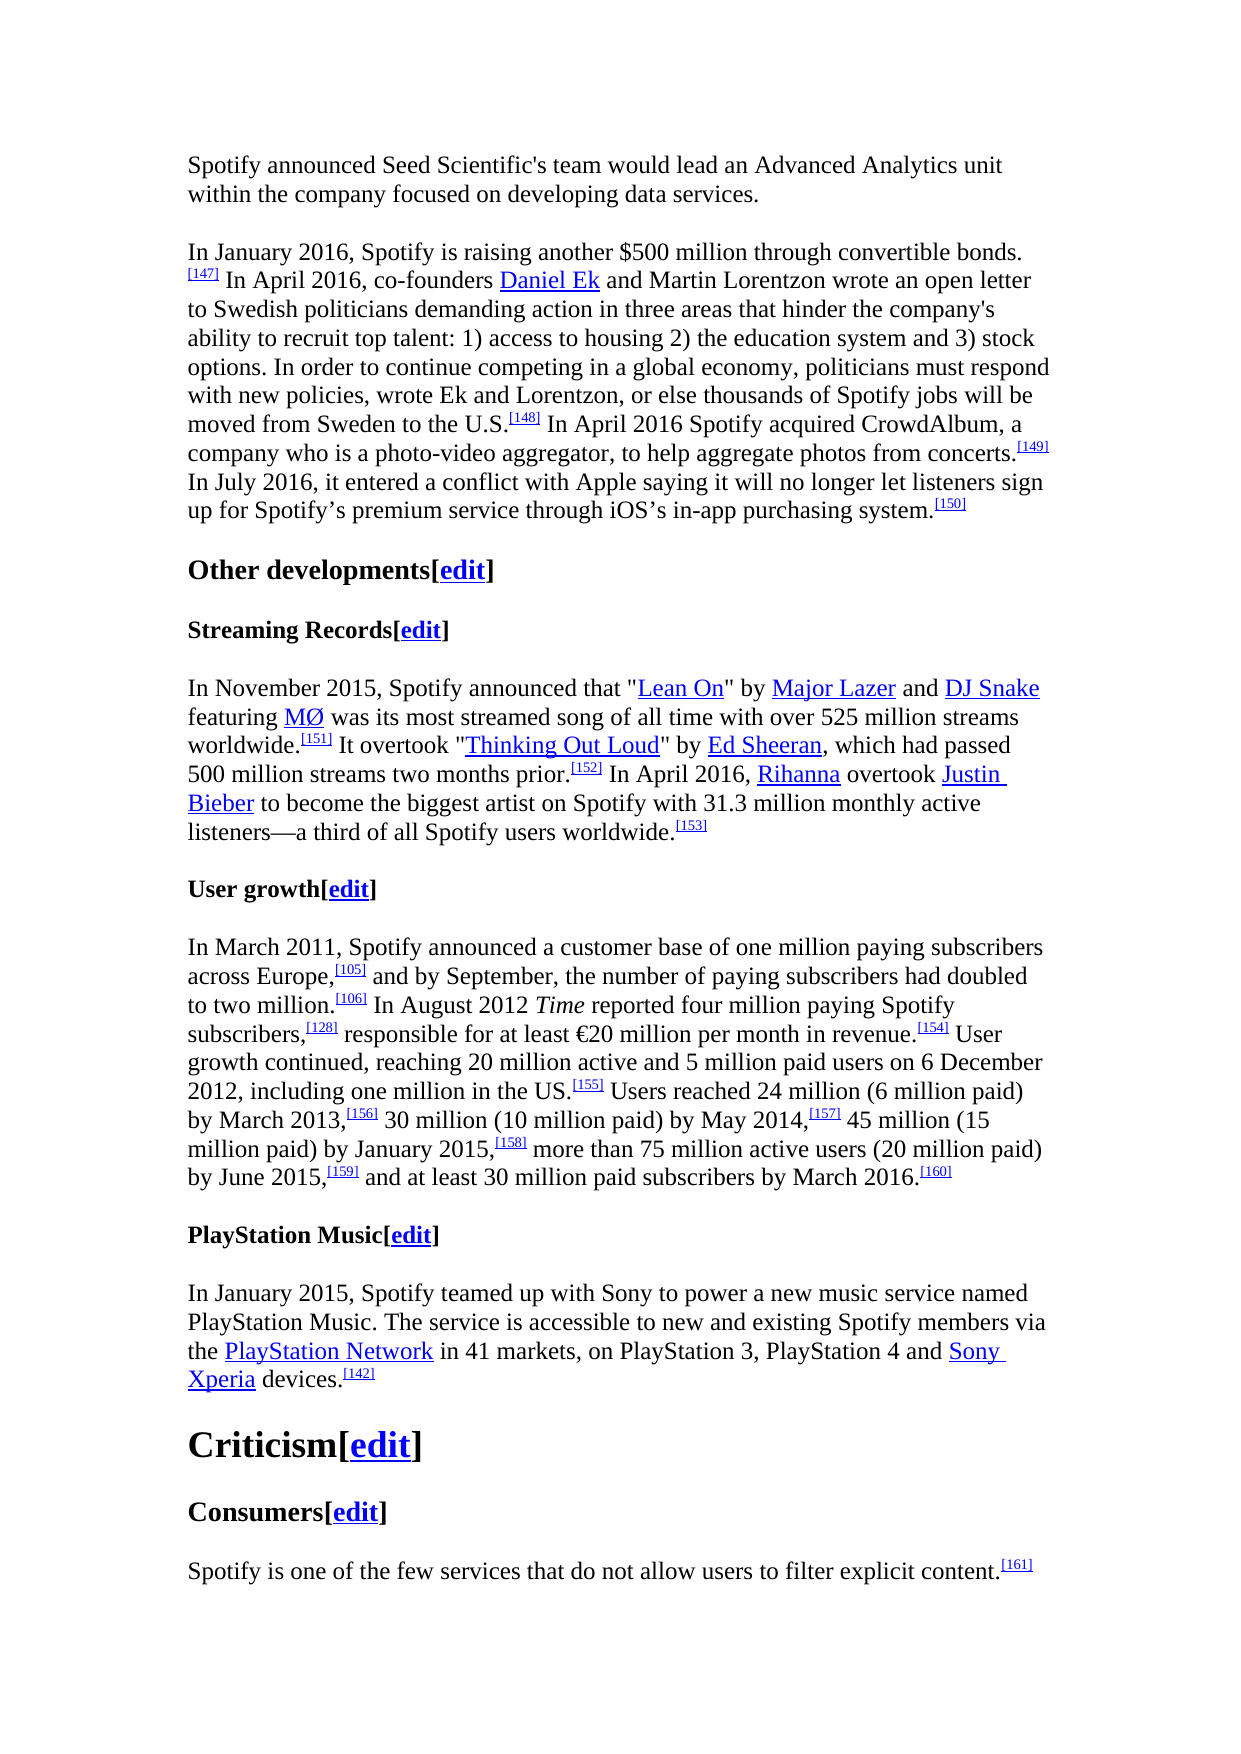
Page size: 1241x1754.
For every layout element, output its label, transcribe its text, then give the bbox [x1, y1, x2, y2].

subtitle PlayStation Music[edit] [187, 1220, 1053, 1249]
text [187, 150, 1053, 207]
text In January 2015, Spotify teamed up with Sony to power a new music service named PlayStation Music. The service is accessible to new and existing Spotify members via the PlayStation Network in 41 markets, on PlayStation 3, PlayStation 4 and Sony Xperia devices.[142] [187, 1278, 1053, 1393]
subtitle Consumers[edit] [187, 1495, 1053, 1527]
subtitle Streaming Records[edit] [187, 615, 1053, 644]
text In March 2011, Spotify announced a customer base of one million paying subscribers across Europe,[105] and by September, the number of paying subscribers had doubled to two million.[106] In August 2012 Time reported four million paying Spotify subscribers,[128] responsible for at least €20 million per month in revenue.[154] User growth continued, reaching 20 million active and 5 million paid users on 6 December 2012, including one million in the US.[155] Users reached 24 million (6 million paid) by March 2013,[156] 30 million (10 million paid) by May 2014,[157] 45 million (15 million paid) by January 2015,[158] more than 75 million active users (20 million paid) by June 2015,[159] and at least 30 million paid subscribers by March 2016.[160] [187, 932, 1053, 1191]
text In January 2016, Spotify is raising another $500 million through convertible bonds.[147] In April 2016, co-founders Daniel Ek and Martin Lorentzon wrote an open letter to Swedish politicians demanding action in three areas that hinder the company's ability to recruit top talent: 1) access to housing 2) the education system and 3) stock options. In order to continue competing in a global economy, politicians must respond with new policies, wrote Ek and Lorentzon, or else thousands of Spotify jobs will be moved from Sweden to the U.S.[148] In April 2016 Spotify acquired CrowdAlbum, a company who is a photo-video aggregator, to help aggregate photos from concerts.[149] In July 2016, it entered a conflict with Apple saying it will no longer let listeners sign up for Spotify’s premium service through iOS’s in-app purchasing system.[150] [187, 237, 1053, 524]
subtitle User growth[edit] [187, 874, 1053, 903]
text In November 2015, Spotify announced that "Lean On" by Major Lazer and DJ Snake featuring MØ was its most streamed song of all time with over 525 million streams worldwide.[151] It overtook "Thinking Out Loud" by Ed Sheeran, which had passed 500 million streams two months prior.[152] In April 2016, Rihanna overtook Justin Bieber to become the biggest artist on Spotify with 31.3 million monthly active listeners—a third of all Spotify users worldwide.[153] [187, 673, 1053, 845]
subtitle Other developments[edit] [187, 553, 1053, 586]
subtitle Criticism[edit] [187, 1422, 1053, 1466]
text Spotify is one of the few services that do not allow users to filter explicit content.[161] [187, 1556, 1053, 1585]
